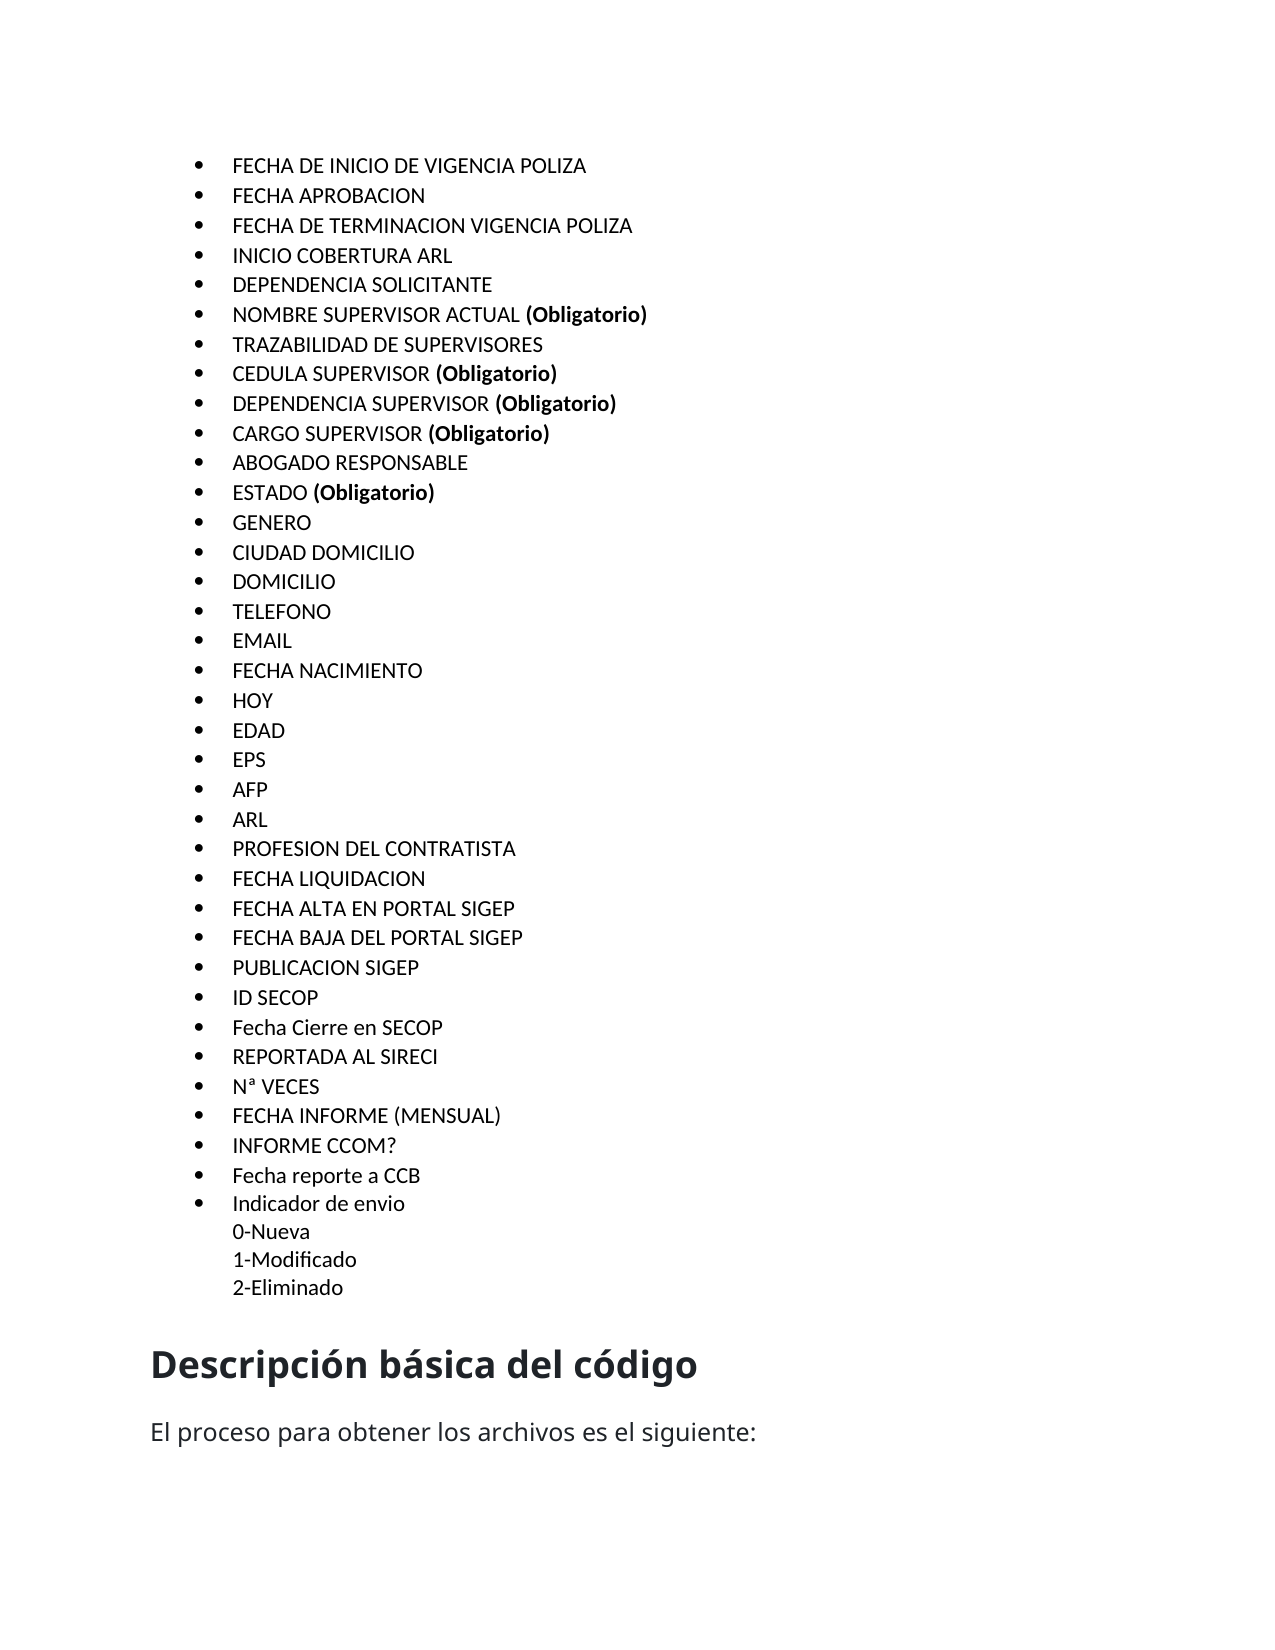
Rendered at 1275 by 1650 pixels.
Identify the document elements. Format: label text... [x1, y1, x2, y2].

table_cell EMAIL [150, 625, 869, 655]
table_cell CIUDAD DOMICILIO [150, 536, 869, 566]
table_cell EDAD [150, 714, 869, 744]
table_cell INICIO COBERTURA ARL [150, 239, 869, 269]
table_cell GENERO [150, 506, 869, 536]
table_cell DEPENDENCIA SOLICITANTE [150, 269, 869, 298]
table_cell ABOGADO RESPONSABLE [150, 447, 869, 477]
table_cell FECHA BAJA DEL PORTAL SIGEP [150, 922, 869, 952]
table_cell REPORTADA AL SIRECI [150, 1041, 869, 1070]
table_cell ARL [150, 803, 869, 833]
table_cell NOMBRE SUPERVISOR ACTUAL (Obligatorio) [150, 299, 869, 328]
table_cell CARGO SUPERVISOR (Obligatorio) [150, 417, 869, 447]
table_cell FECHA LIQUIDACION [150, 863, 869, 892]
table_cell HOY [150, 684, 869, 714]
table_cell Nª VECES [150, 1070, 869, 1100]
table_cell ID SECOP [150, 981, 869, 1011]
table_cell AFP [150, 774, 869, 803]
text Descripción básica del código [150, 1339, 1125, 1390]
text El proceso para obtener los archivos es el siguiente: [150, 1415, 1125, 1449]
table_cell EPS [150, 744, 869, 773]
table_cell FECHA APROBACION [150, 180, 869, 209]
table_cell Fecha reporte a CCB [150, 1159, 869, 1189]
table_cell PROFESION DEL CONTRATISTA [150, 833, 869, 862]
table_cell ESTADO (Obligatorio) [150, 477, 869, 506]
table_cell FECHA ALTA EN PORTAL SIGEP [150, 892, 869, 922]
table_cell PUBLICACION SIGEP [150, 952, 869, 981]
table_cell TRAZABILIDAD DE SUPERVISORES [150, 328, 869, 358]
table_cell FECHA DE INICIO DE VIGENCIA POLIZA [150, 150, 869, 180]
table_cell DOMICILIO [150, 566, 869, 595]
table_cell Indicador de envio 0-Nueva 1-Modificado 2-Eliminado [150, 1189, 869, 1301]
table_cell FECHA INFORME (MENSUAL) [150, 1100, 869, 1130]
table_cell DEPENDENCIA SUPERVISOR (Obligatorio) [150, 388, 869, 417]
table_cell TELEFONO [150, 595, 869, 625]
table_cell FECHA DE TERMINACION VIGENCIA POLIZA [150, 209, 869, 239]
table_cell FECHA NACIMIENTO [150, 655, 869, 684]
table_cell INFORME CCOM? [150, 1130, 869, 1159]
table_cell CEDULA SUPERVISOR (Obligatorio) [150, 358, 869, 387]
table_cell Fecha Cierre en SECOP [150, 1011, 869, 1041]
